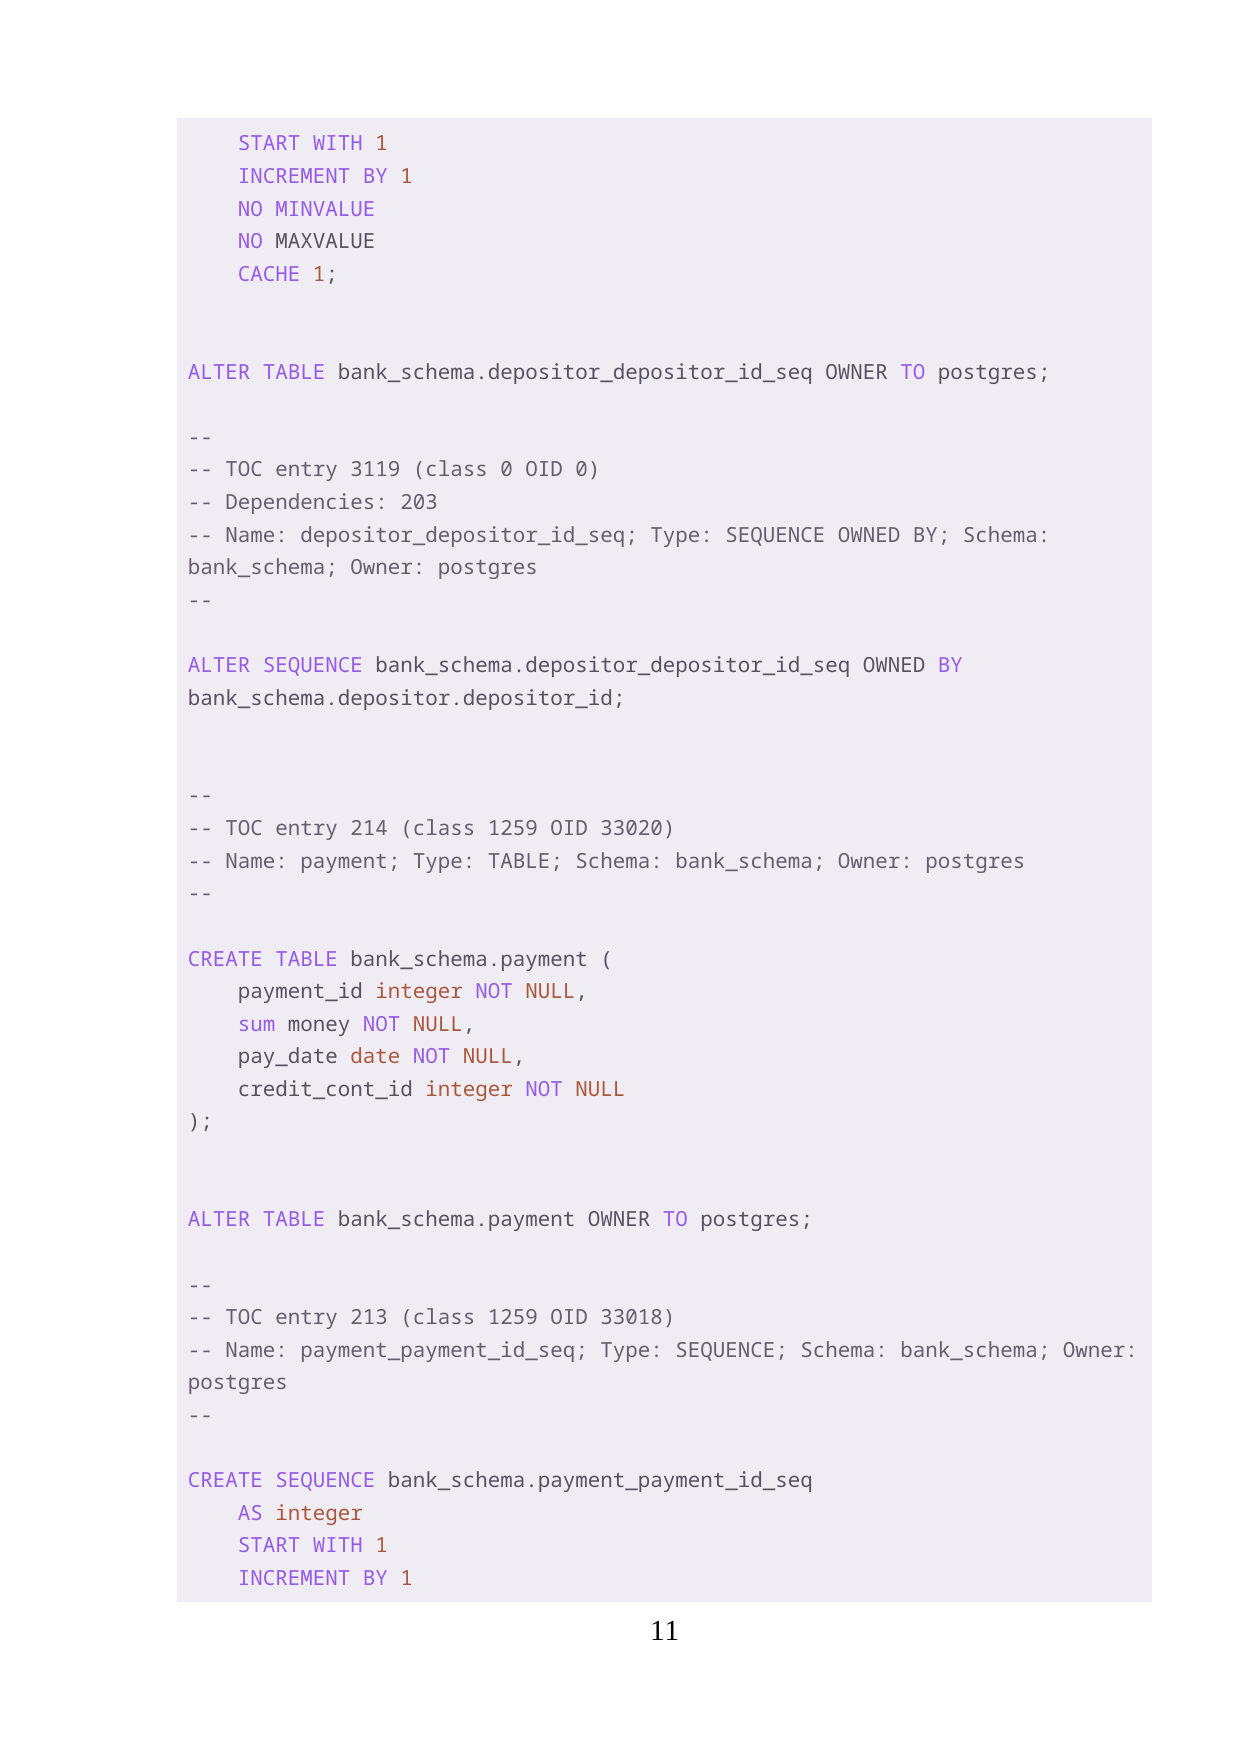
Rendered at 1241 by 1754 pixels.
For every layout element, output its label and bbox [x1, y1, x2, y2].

table_header [177, 118, 1152, 1602]
